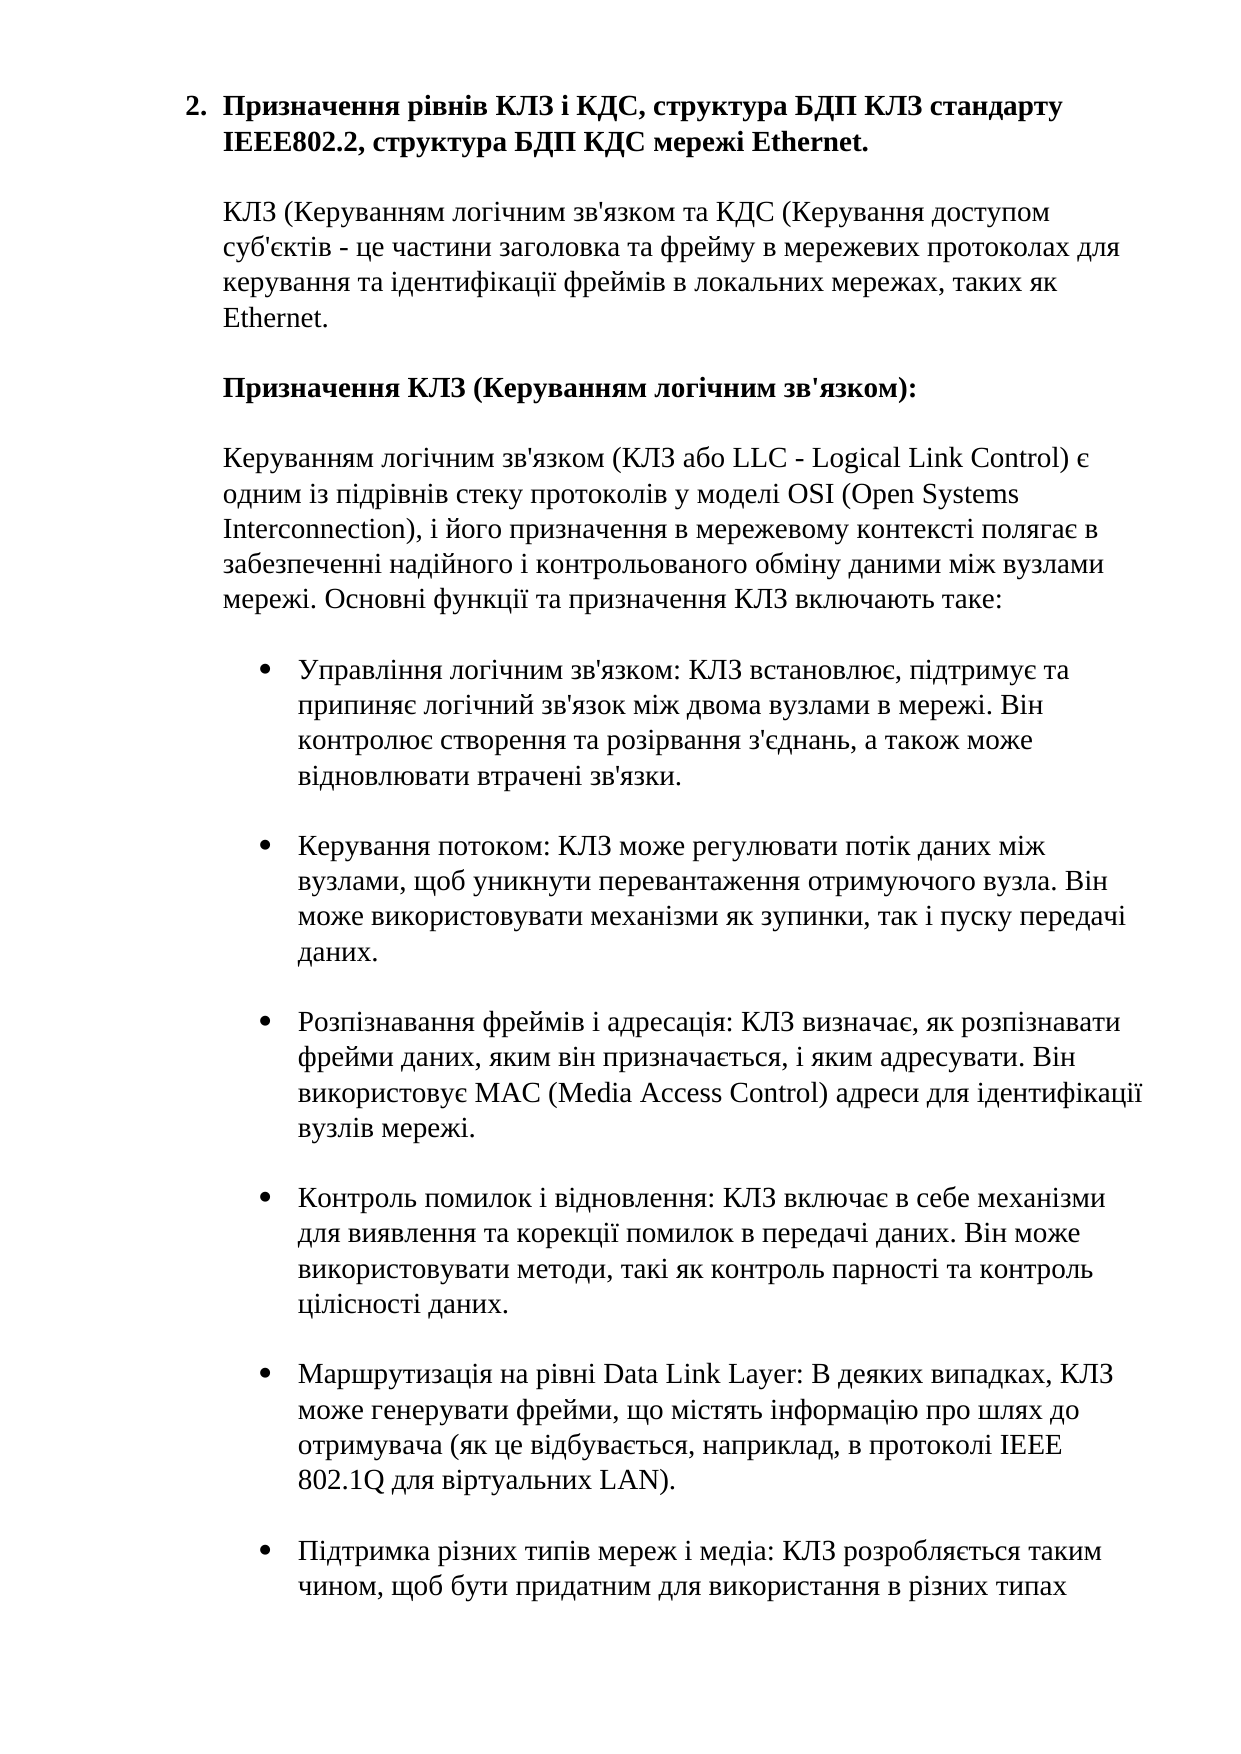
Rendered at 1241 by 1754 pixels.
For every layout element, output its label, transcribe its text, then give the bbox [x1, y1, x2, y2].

list Керування потоком: КЛЗ може регулювати потік даних між вузлами, щоб уникнути перевантаження отримуючого вузла. Він може використовувати механізми як зупинки, так і пуску передачі даних. [260, 828, 1152, 967]
list Маршрутизація на рівні Data Link Layer: В деяких випадках, КЛЗ може генерувати фрейми, що містять інформацію про шлях до отримувача (як це відбувається, наприклад, в протоколі IEEE 802.1Q для віртуальних LAN). [260, 1356, 1152, 1496]
list Керуванням логічним зв'язком (КЛЗ або LLC - Logical Link Control) є одним із підрівнів стеку протоколів у моделі OSI (Open Systems Interconnection), і його призначення в мережевому контексті полягає в забезпеченні надійного і контрольованого обміну даними між вузлами мережі. Основні функції та призначення КЛЗ включають таке: [223, 441, 1152, 615]
list Призначення КЛЗ (Керуванням логічним зв'язком): [223, 370, 1152, 404]
list КЛЗ (Керуванням логічним зв'язком та КДС (Керування доступом суб'єктів - це частини заголовка та фрейму в мережевих протоколах для керування та ідентифікації фреймів в локальних мережах, таких як Ethernet. [223, 194, 1152, 333]
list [260, 1533, 1152, 1601]
list Призначення рівнів КЛЗ і КДС, структура БДП КЛЗ стандарту IEEE802.2, структура БДП КДС мережі Ethernet. [185, 88, 1152, 157]
list Контроль помилок і відновлення: КЛЗ включає в себе механізми для виявлення та корекції помилок в передачі даних. Він може використовувати методи, такі як контроль парності та контроль цілісності даних. [260, 1180, 1152, 1319]
list Управління логічним зв'язком: КЛЗ встановлює, підтримує та припиняє логічний зв'язок між двома вузлами в мережі. Він контролює створення та розірвання з'єднань, а також може відновлювати втрачені зв'язки. [260, 652, 1152, 791]
list Розпізнавання фреймів і адресація: КЛЗ визначає, як розпізнавати фрейми даних, яким він призначається, і яким адресувати. Він використовує MAC (Media Access Control) адреси для ідентифікації вузлів мережі. [260, 1004, 1152, 1143]
